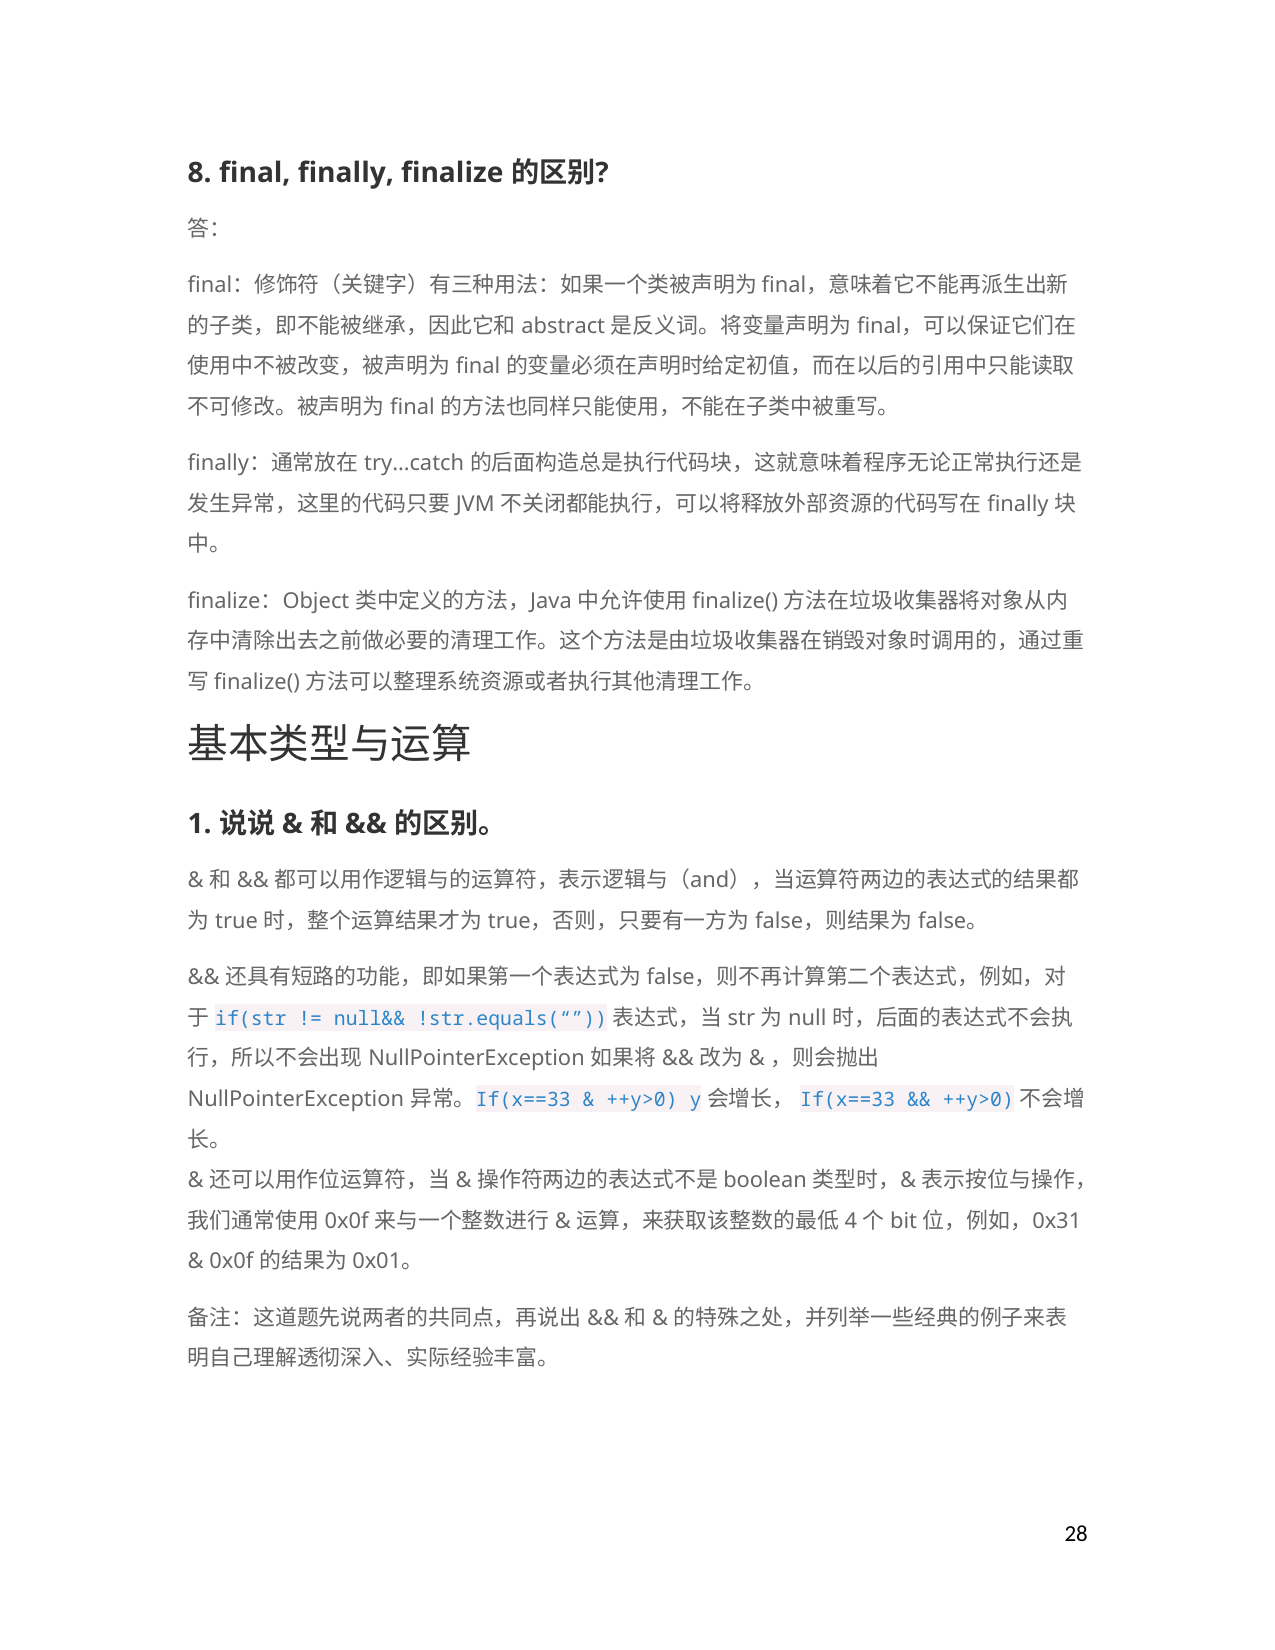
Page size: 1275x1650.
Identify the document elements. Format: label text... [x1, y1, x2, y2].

subtitle 1. 说说 & 和 && 的区别。 [187, 801, 1087, 842]
subtitle 基本类型与运算 [187, 711, 1087, 770]
text & 还可以用作位运算符，当 & 操作符两边的表达式不是 boolean 类型时，& 表示按位与操作，我们通常使用 0x0f 来与一个整数进行 & 运算，来获取该整数的最低 4 个 bit 位，例如，0x31 & 0x0f 的结果为 0x01。 [187, 1153, 1087, 1275]
subtitle 8. final, finally, finalize 的区别? [187, 150, 1087, 191]
text finally：通常放在 try…catch 的后面构造总是执行代码块，这就意味着程序无论正常执行还是发生异常，这里的代码只要 JVM 不关闭都能执行，可以将释放外部资源的代码写在 finally 块中。 [187, 436, 1087, 558]
text && 还具有短路的功能，即如果第一个表达式为 false，则不再计算第二个表达式，例如，对于 if(str != null&& !str.equals(“”)) 表达式，当 str 为 null 时，后面的表达式不会执行，所以不会出现 NullPointerException 如果将 && 改为 & ，则会抛出NullPointerException 异常。If(x==33 & ++y>0) y 会增长， If(x==33 && ++y>0) 不会增长。 [187, 950, 1087, 1153]
text 答： [187, 202, 1087, 242]
text finalize：Object 类中定义的方法，Java 中允许使用 finalize() 方法在垃圾收集器将对象从内存中清除出去之前做必要的清理工作。这个方法是由垃圾收集器在销毁对象时调用的，通过重写finalize() 方法可以整理系统资源或者执行其他清理工作。 [187, 574, 1087, 696]
text 备注：这道题先说两者的共同点，再说出 && 和 & 的特殊之处，并列举一些经典的例子来表明自己理解透彻深入、实际经验丰富。 [187, 1291, 1087, 1372]
text final：修饰符（关键字）有三种用法：如果一个类被声明为final，意味着它不能再派生出新的子类，即不能被继承，因此它和 abstract 是反义词。将变量声明为 final，可以保证它们在使用中不被改变，被声明为 final 的变量必须在声明时给定初值，而在以后的引用中只能读取不可修改。被声明为 final 的方法也同样只能使用，不能在子类中被重写。 [187, 258, 1087, 421]
text & 和 && 都可以用作逻辑与的运算符，表示逻辑与（and），当运算符两边的表达式的结果都为 true 时，整个运算结果才为 true，否则，只要有一方为 false，则结果为 false。 [187, 853, 1087, 934]
